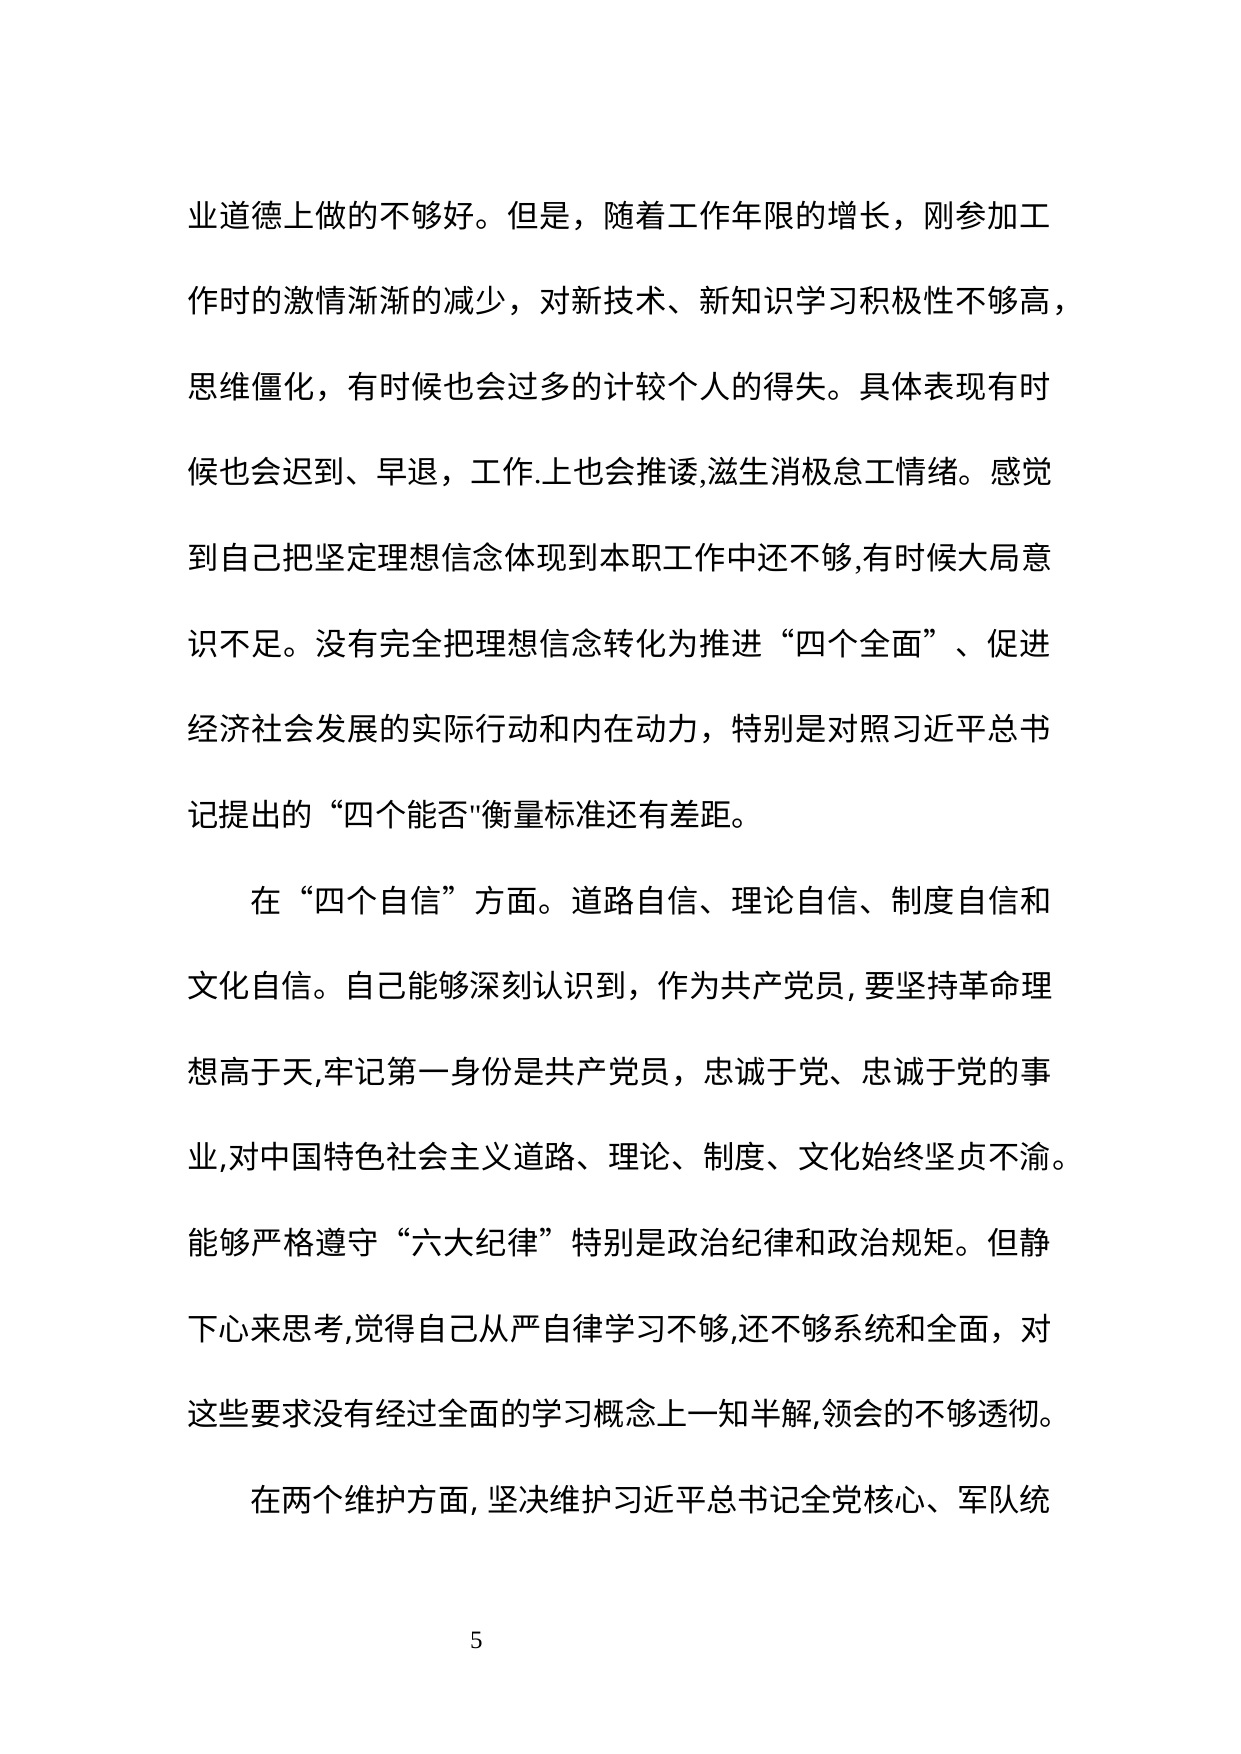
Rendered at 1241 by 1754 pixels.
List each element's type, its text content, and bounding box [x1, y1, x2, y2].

text 在“四个自信”方面。道路自信、理论自信、制度自信和文化自信。自己能够深刻认识到，作为共产党员, 要坚持革命理想高于天,牢记第一身份是共产党员，忠诚于党、忠诚于党的事业,对中国特色社会主义道路、理论、制度、文化始终坚贞不渝。能够严格遵守“六大纪律”特别是政治纪律和政治规矩。但静下心来思考,觉得自己从严自律学习不够,还不够系统和全面，对这些要求没有经过全面的学习概念上一知半解,领会的不够透彻。 [187, 856, 1053, 1455]
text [187, 171, 1053, 856]
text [187, 1455, 1053, 1541]
